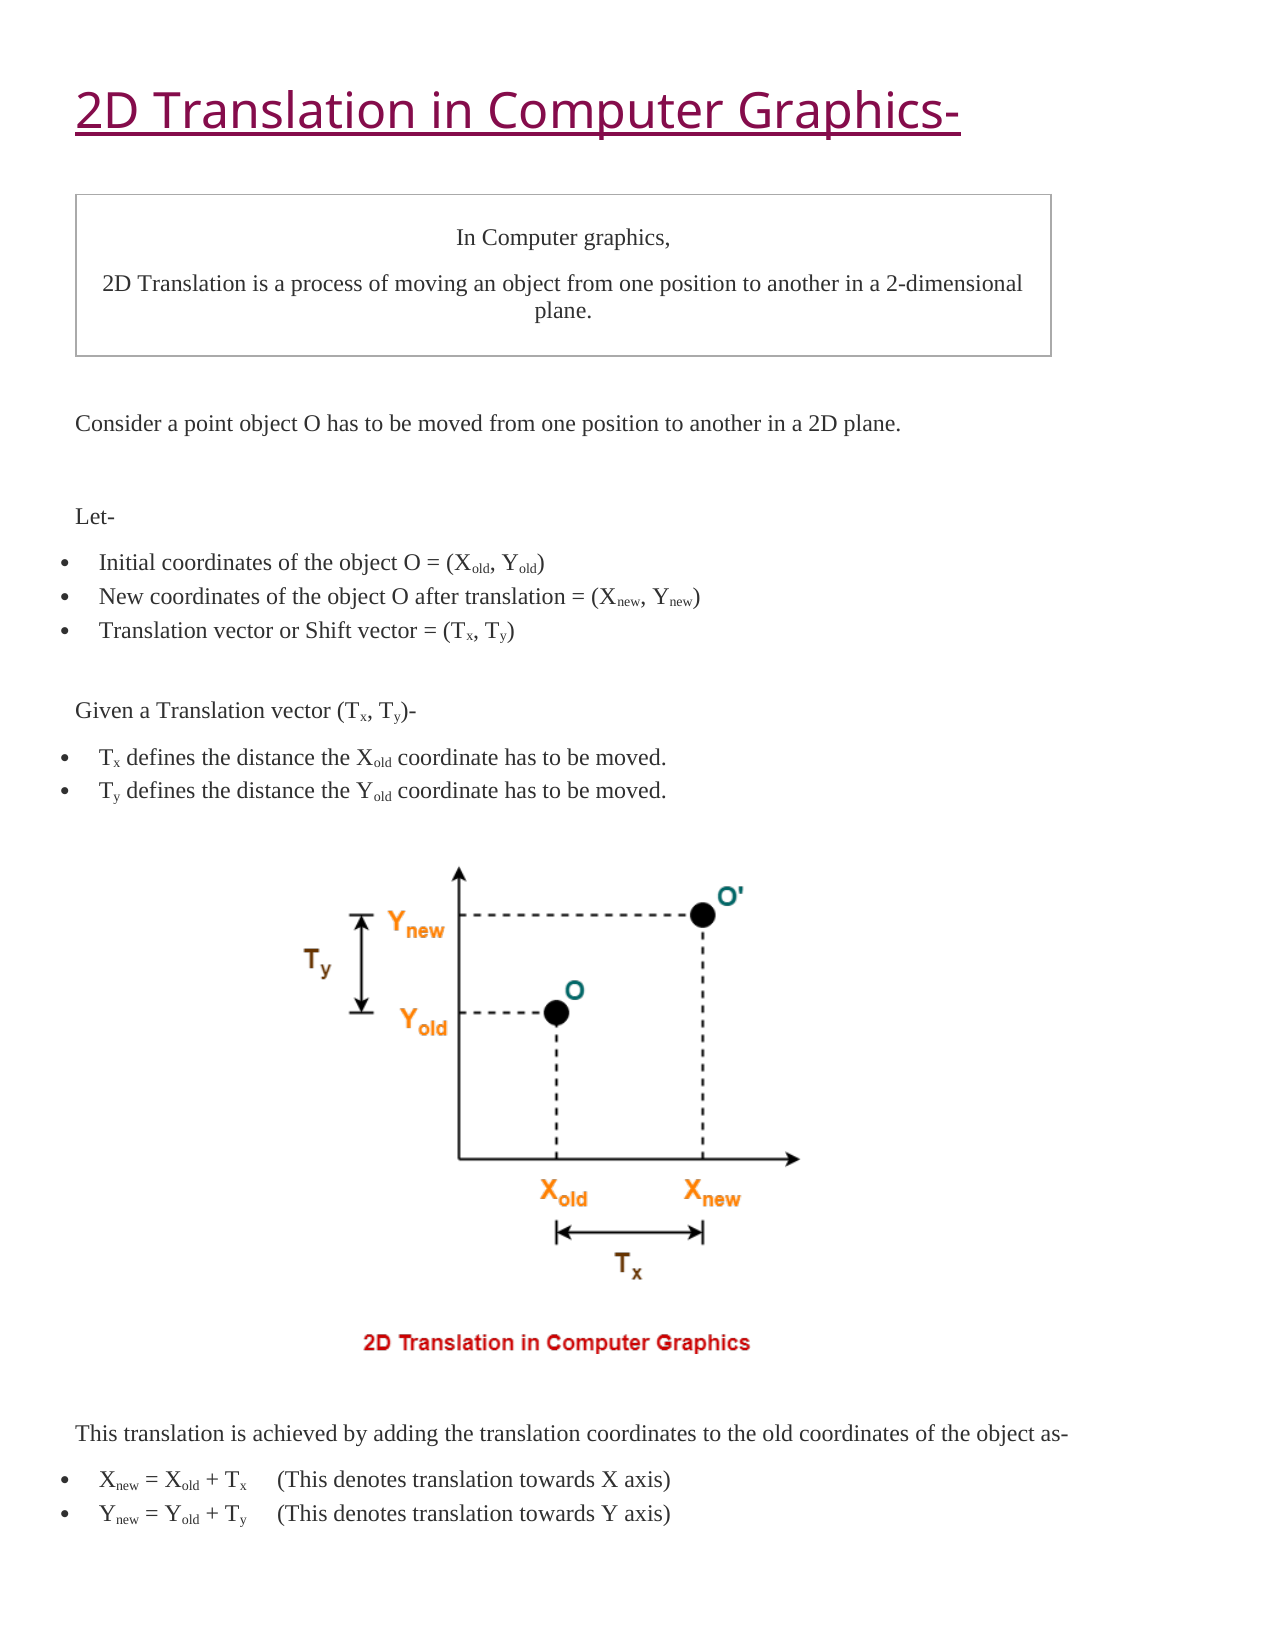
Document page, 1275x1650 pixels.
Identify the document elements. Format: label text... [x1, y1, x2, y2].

list Translation vector or Shift vector = (Tx, Ty) [61, 616, 1200, 644]
list Initial coordinates of the object O = (Xold, Yold) [61, 548, 1200, 576]
text Consider a point object O has to be moved from one position to another in a 2D plane. [75, 409, 1200, 437]
list Ty defines the distance the Yold coordinate has to be moved. [61, 776, 1200, 804]
text This translation is achieved by adding the translation coordinates to the old coordinates of the object as- [75, 1419, 1200, 1447]
subtitle 2D Translation in Computer Graphics- [75, 75, 1200, 143]
list New coordinates of the object O after translation = (Xnew, Ynew) [61, 582, 1200, 610]
table_header In Computer graphics, 2D Translation is a process of moving an object from one position to another in a 2-dimensional plane. [77, 195, 1050, 355]
picture [300, 856, 812, 1354]
list Tx defines the distance the Xold coordinate has to be moved. [61, 743, 1200, 770]
text Let- [75, 502, 1200, 529]
list Xnew = Xold + Tx (This denotes translation towards X axis) [61, 1466, 1200, 1493]
list Ynew = Yold + Ty (This denotes translation towards Y axis) [61, 1499, 1200, 1527]
text Given a Translation vector (Tx, Ty)- [75, 696, 1200, 724]
